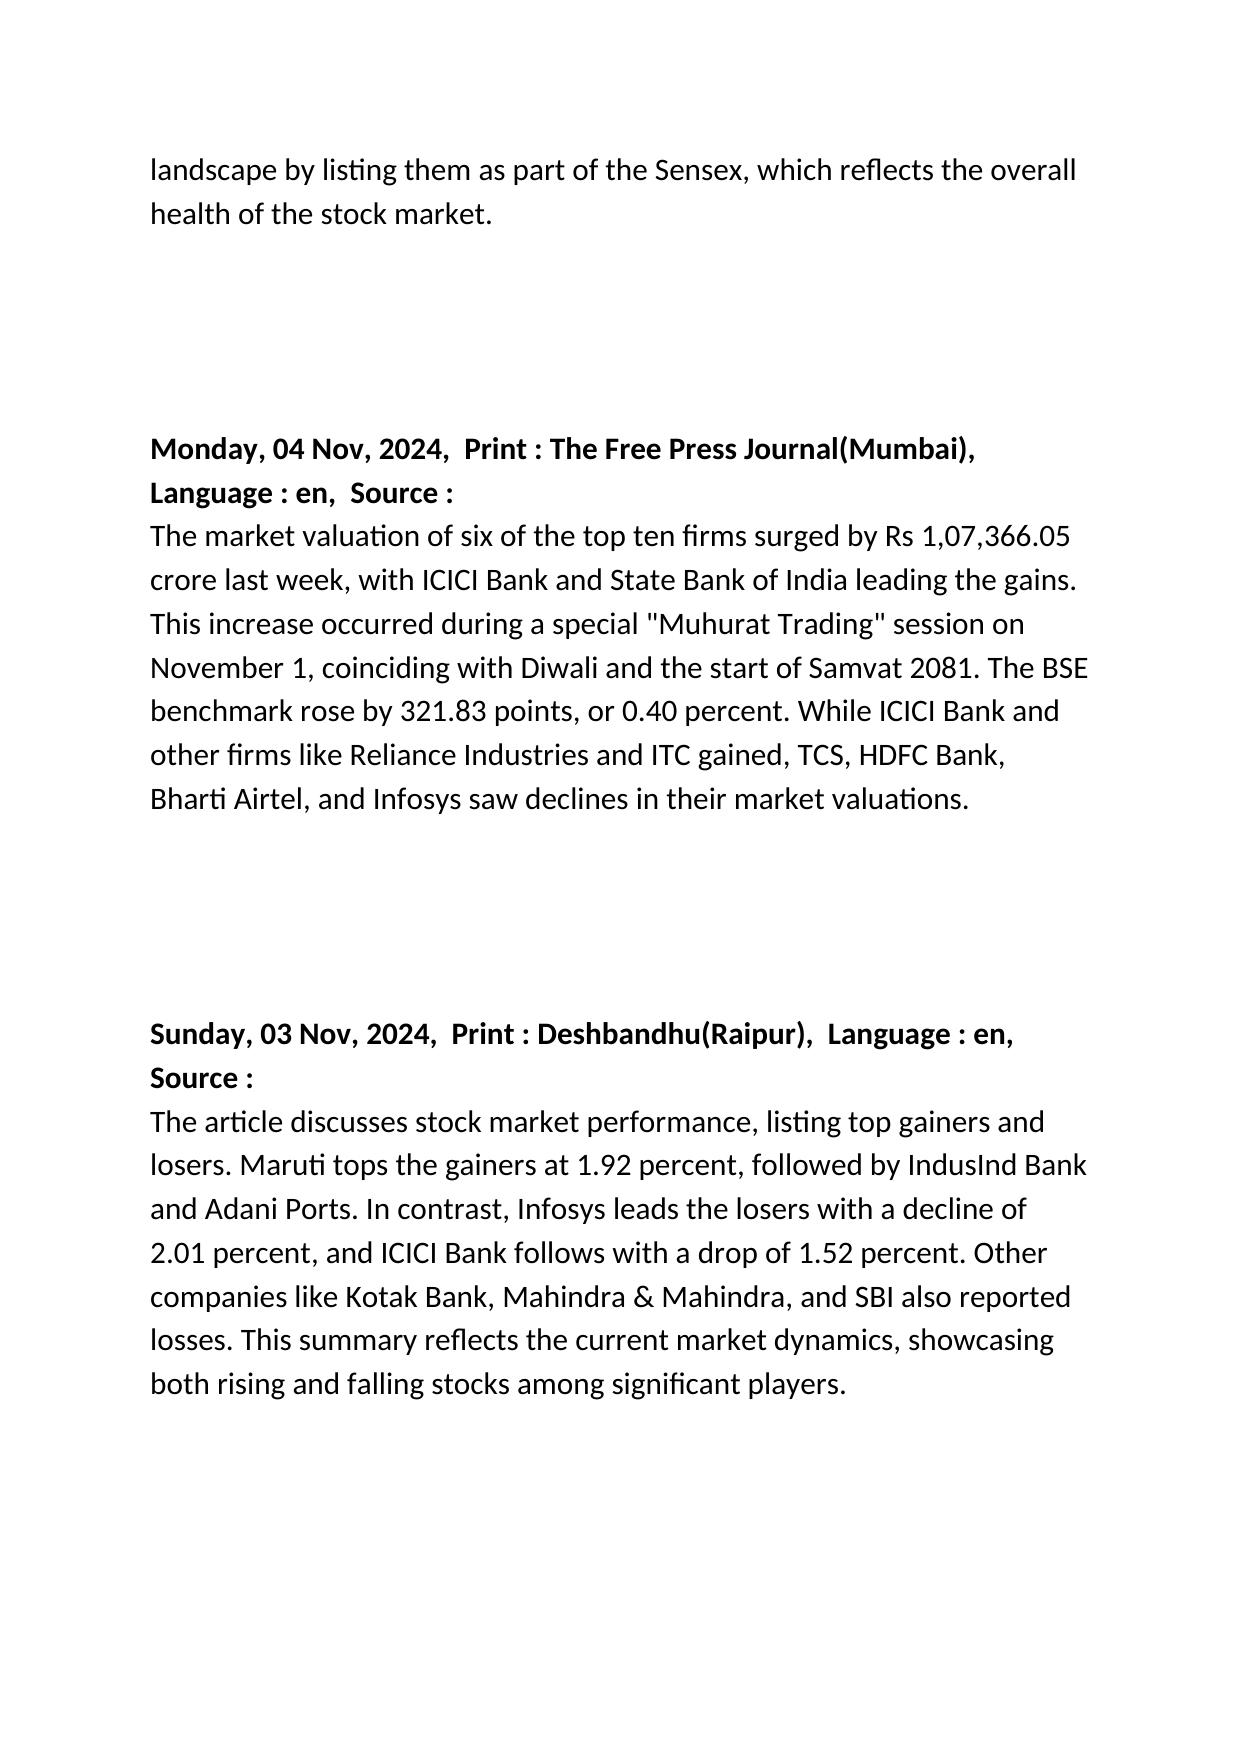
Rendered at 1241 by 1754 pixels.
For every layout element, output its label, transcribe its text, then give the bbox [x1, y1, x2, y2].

text Sunday, 03 Nov, 2024, Print : Deshbandhu(Raipur), Language : en, Source : The article discusses stock market performance, listing top gainers and losers. Maruti tops the gainers at 1.92 percent, followed by IndusInd Bank and Adani Ports. In contrast, Infosys leads the losers with a decline of 2.01 percent, and ICICI Bank follows with a drop of 1.52 percent. Other companies like Kotak Bank, Mahindra & Mahindra, and SBI also reported losses. This summary reflects the current market dynamics, showcasing both rising and falling stocks among significant players. [150, 1014, 1090, 1402]
text Monday, 04 Nov, 2024, Print : The Free Press Journal(Mumbai), Language : en, Source : The market valuation of six of the top ten firms surged by Rs 1,07,366.05 crore last week, with ICICI Bank and State Bank of India leading the gains. This increase occurred during a special "Muhurat Trading" session on November 1, coinciding with Diwali and the start of Samvat 2081. The BSE benchmark rose by 321.83 points, or 0.40 percent. While ICICI Bank and other firms like Reliance Industries and ITC gained, TCS, HDFC Bank, Bharti Airtel, and Infosys saw declines in their market valuations. [150, 429, 1090, 817]
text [150, 150, 1090, 232]
